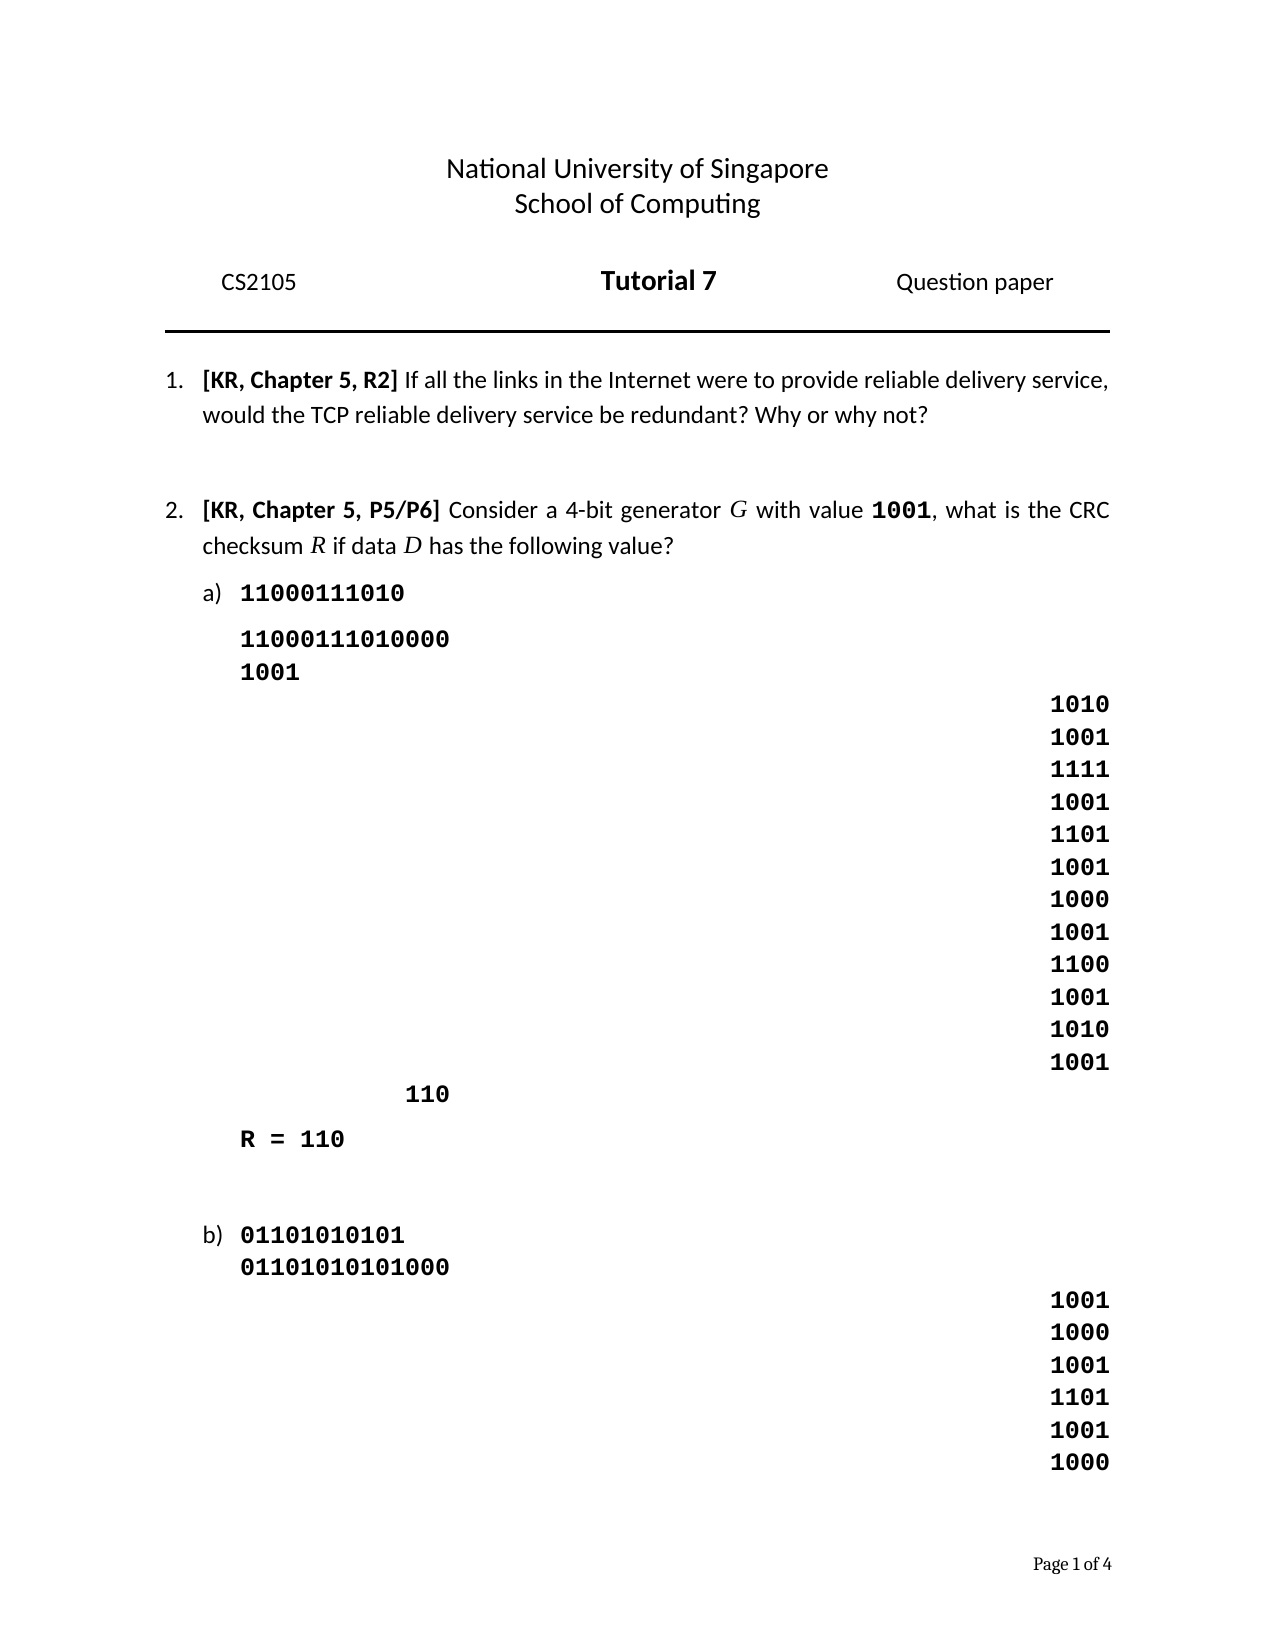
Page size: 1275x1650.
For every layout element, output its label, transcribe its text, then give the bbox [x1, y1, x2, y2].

list [KR, Chapter 5, P5/P6] Consider a 4-bit generator with value 1001, what is the CRC checksum if data has the following value? [165, 494, 1110, 561]
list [202, 1219, 1110, 1478]
list [KR, Chapter 5, R2] If all the links in the Internet were to provide reliable delivery service, would the TCP reliable delivery service be redundant? Why or why not? [165, 364, 1110, 429]
list R = 110 [240, 1127, 1110, 1155]
list 11000111010000 1001 1010 1001 1111 1001 1101 1001 1000 1001 1100 1001 1010 1001 110 [240, 627, 1110, 1110]
text School of Computing [165, 186, 1110, 221]
text National University of Singapore [165, 150, 1110, 186]
text CS2105 Tutorial 7 Question paper [165, 262, 1110, 298]
list 11000111010 [202, 578, 1110, 609]
